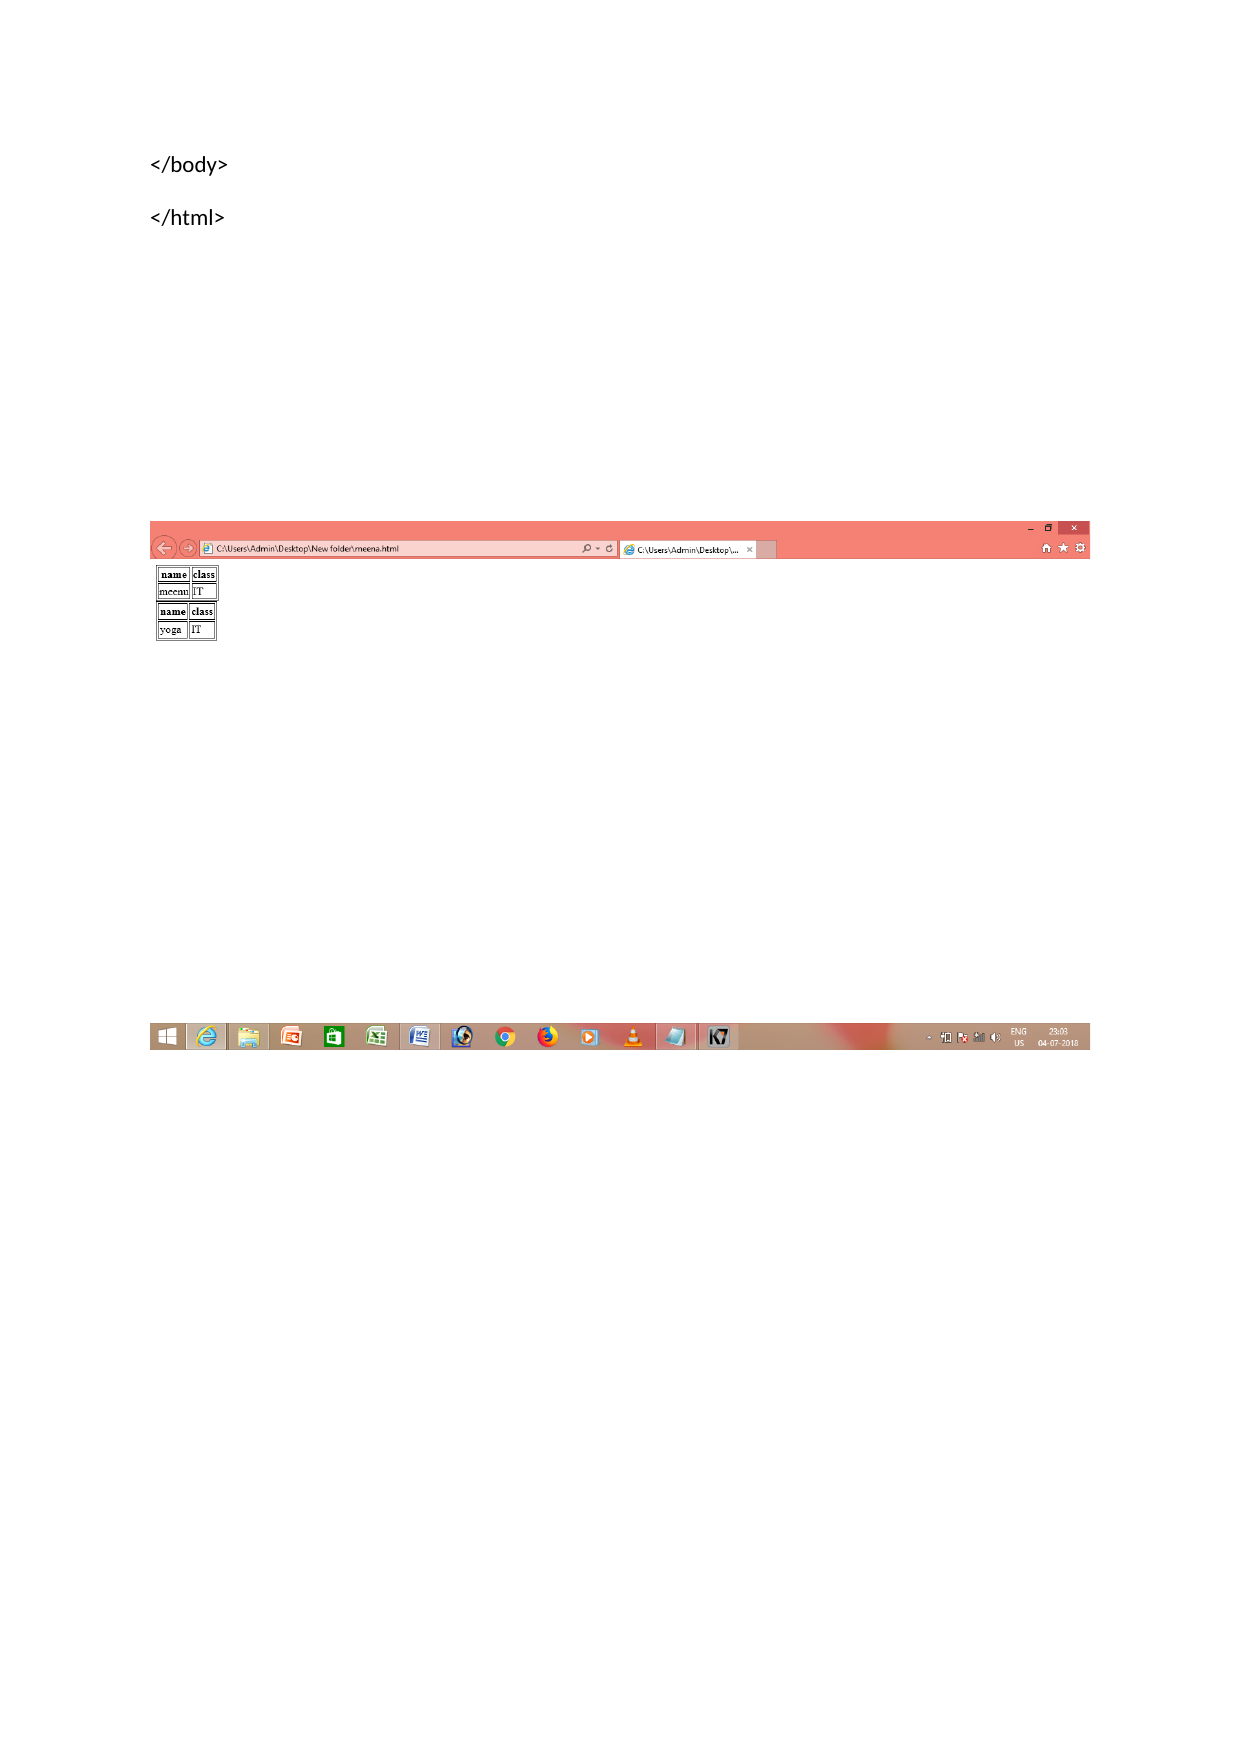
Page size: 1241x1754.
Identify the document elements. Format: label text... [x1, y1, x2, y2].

text </body> [150, 150, 1090, 178]
text </html> [150, 203, 1090, 231]
picture [150, 521, 1091, 1050]
